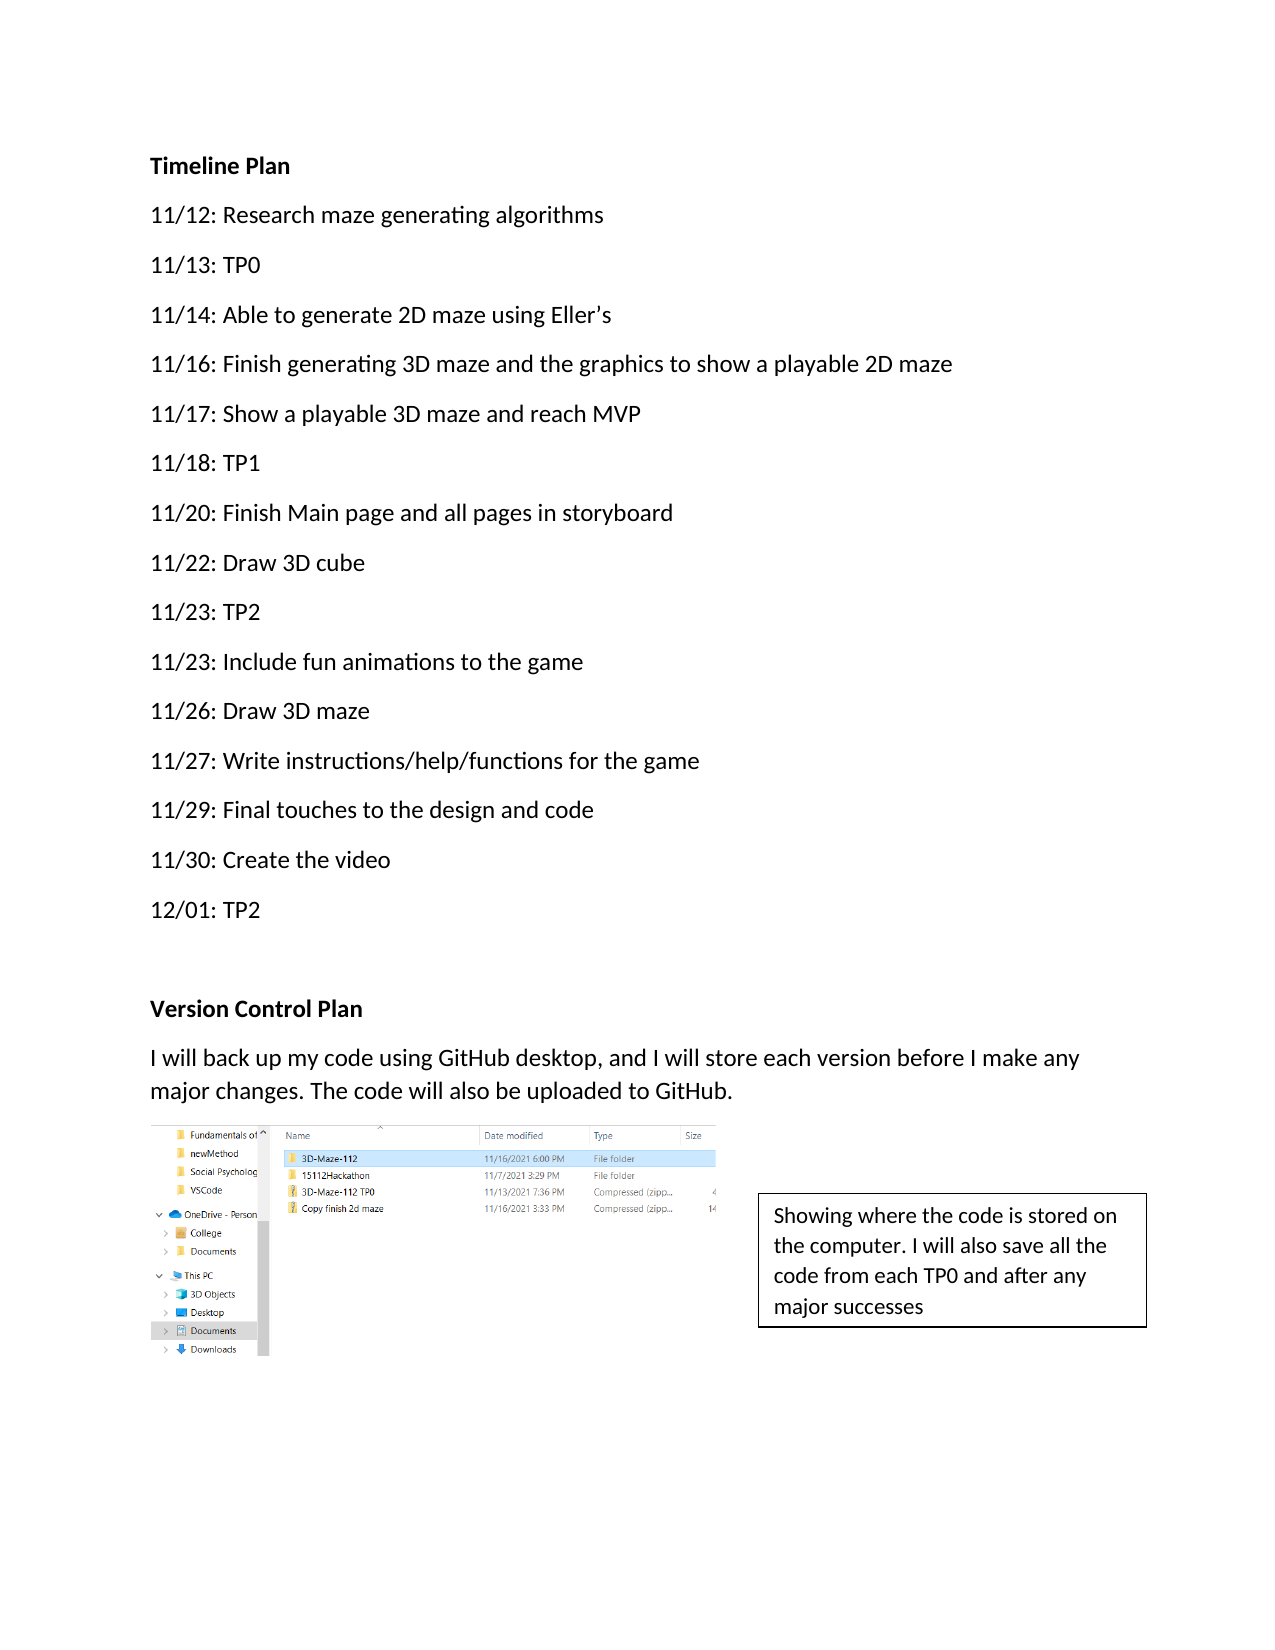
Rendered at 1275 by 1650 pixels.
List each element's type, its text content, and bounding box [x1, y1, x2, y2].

text 11/27: Write instructions/help/functions for the game [150, 745, 1125, 776]
text Version Control Plan [150, 993, 1125, 1023]
text 11/23: TP2 [150, 596, 1125, 627]
text 11/16: Finish generating 3D maze and the graphics to show a playable 2D maze [150, 348, 1125, 379]
text 11/13: TP0 [150, 249, 1125, 280]
text 11/17: Show a playable 3D maze and reach MVP [150, 398, 1125, 428]
text 11/14: Able to generate 2D maze using Eller’s [150, 299, 1125, 329]
text 11/12: Research maze generating algorithms [150, 199, 1125, 230]
text Timeline Plan [150, 150, 1125, 181]
text 11/29: Final touches to the design and code [150, 794, 1125, 825]
picture [150, 1125, 716, 1356]
text 11/20: Finish Main page and all pages in storyboard [150, 497, 1125, 528]
text 11/18: TP1 [150, 447, 1125, 478]
text 11/22: Draw 3D cube [150, 547, 1125, 577]
text I will back up my code using GitHub desktop, and I will store each version before I make any major changes. The code will also be uploaded to GitHub. [150, 1042, 1125, 1106]
text 12/01: TP2 [150, 894, 1125, 924]
text 11/23: Include fun animations to the game [150, 646, 1125, 676]
text 11/30: Create the video [150, 844, 1125, 875]
text 11/26: Draw 3D maze [150, 695, 1125, 726]
